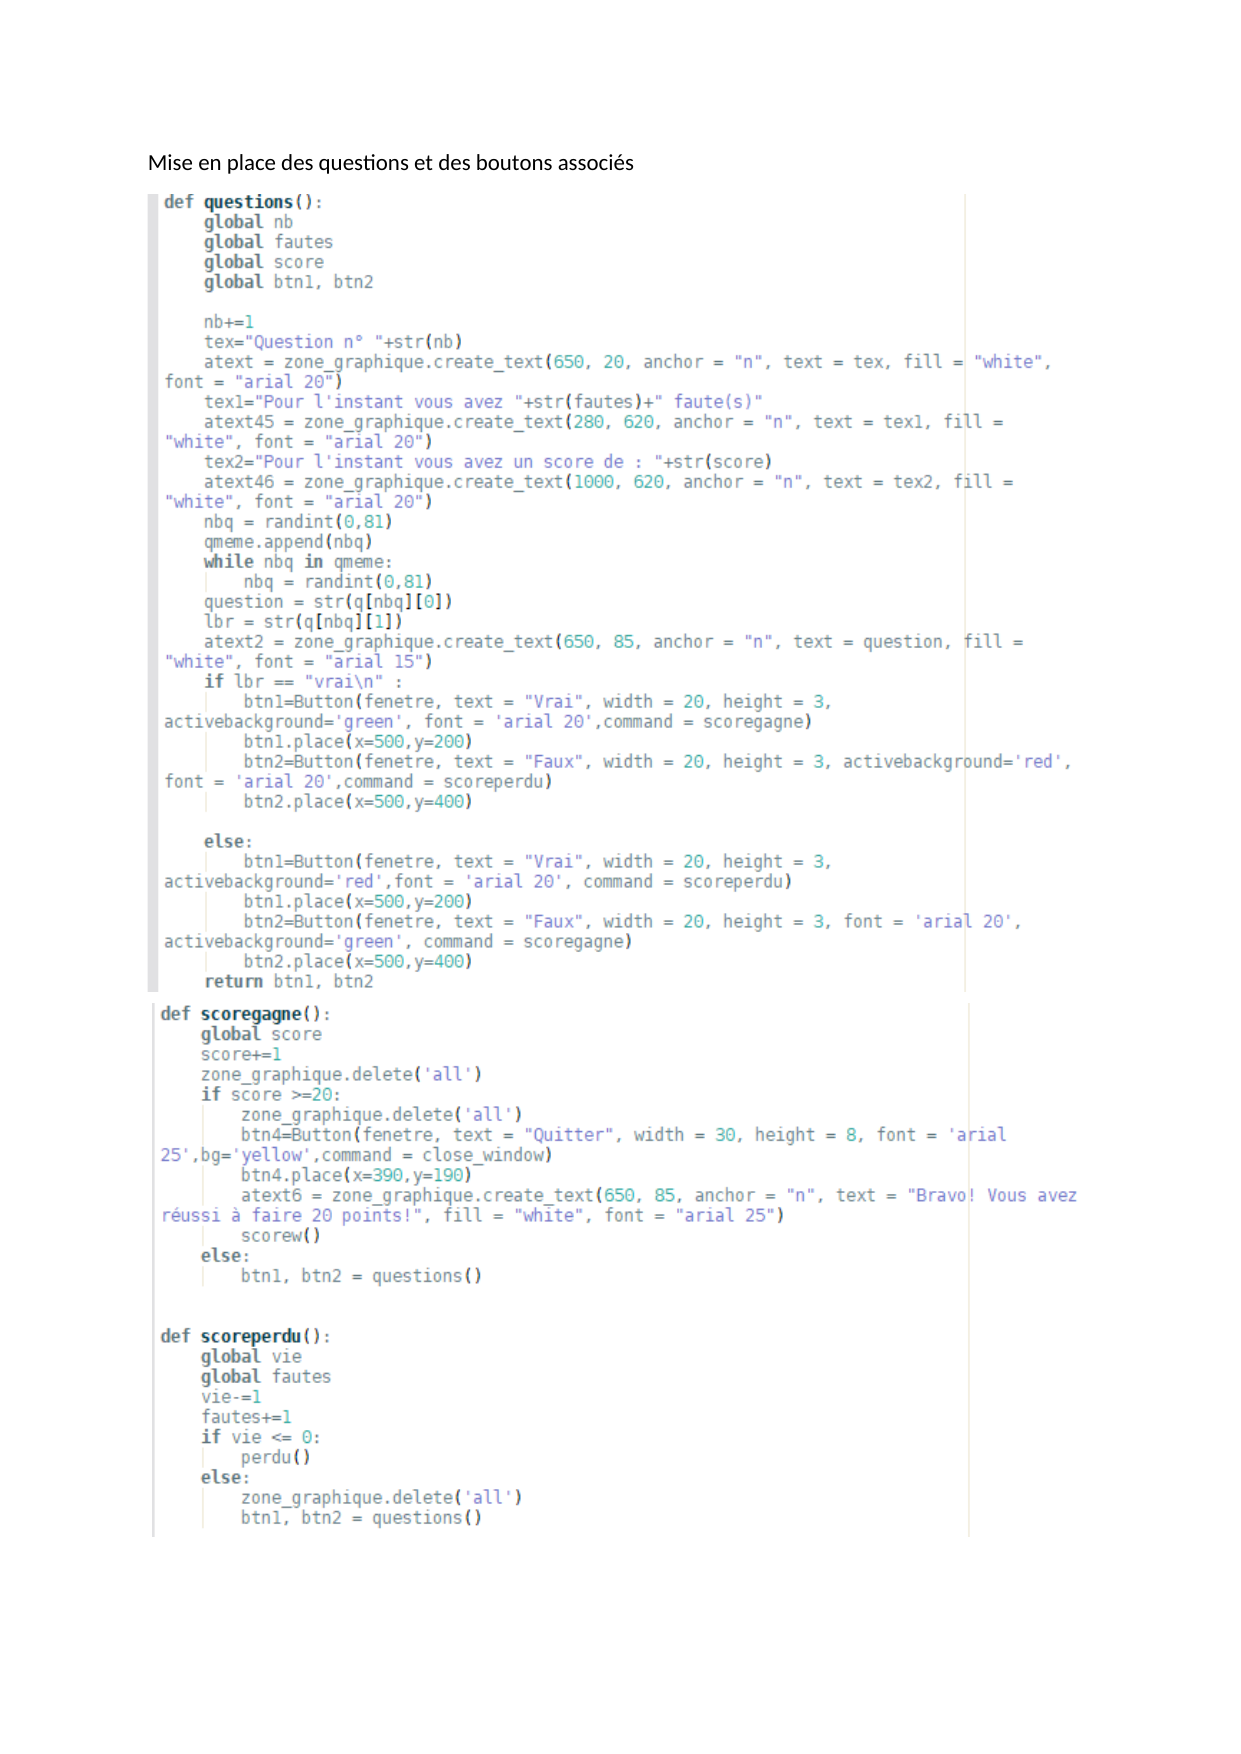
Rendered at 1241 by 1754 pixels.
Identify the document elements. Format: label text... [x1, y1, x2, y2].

text Mise en place des questions et des boutons associés [148, 148, 1093, 176]
picture [152, 1003, 1098, 1537]
picture [147, 194, 1093, 992]
